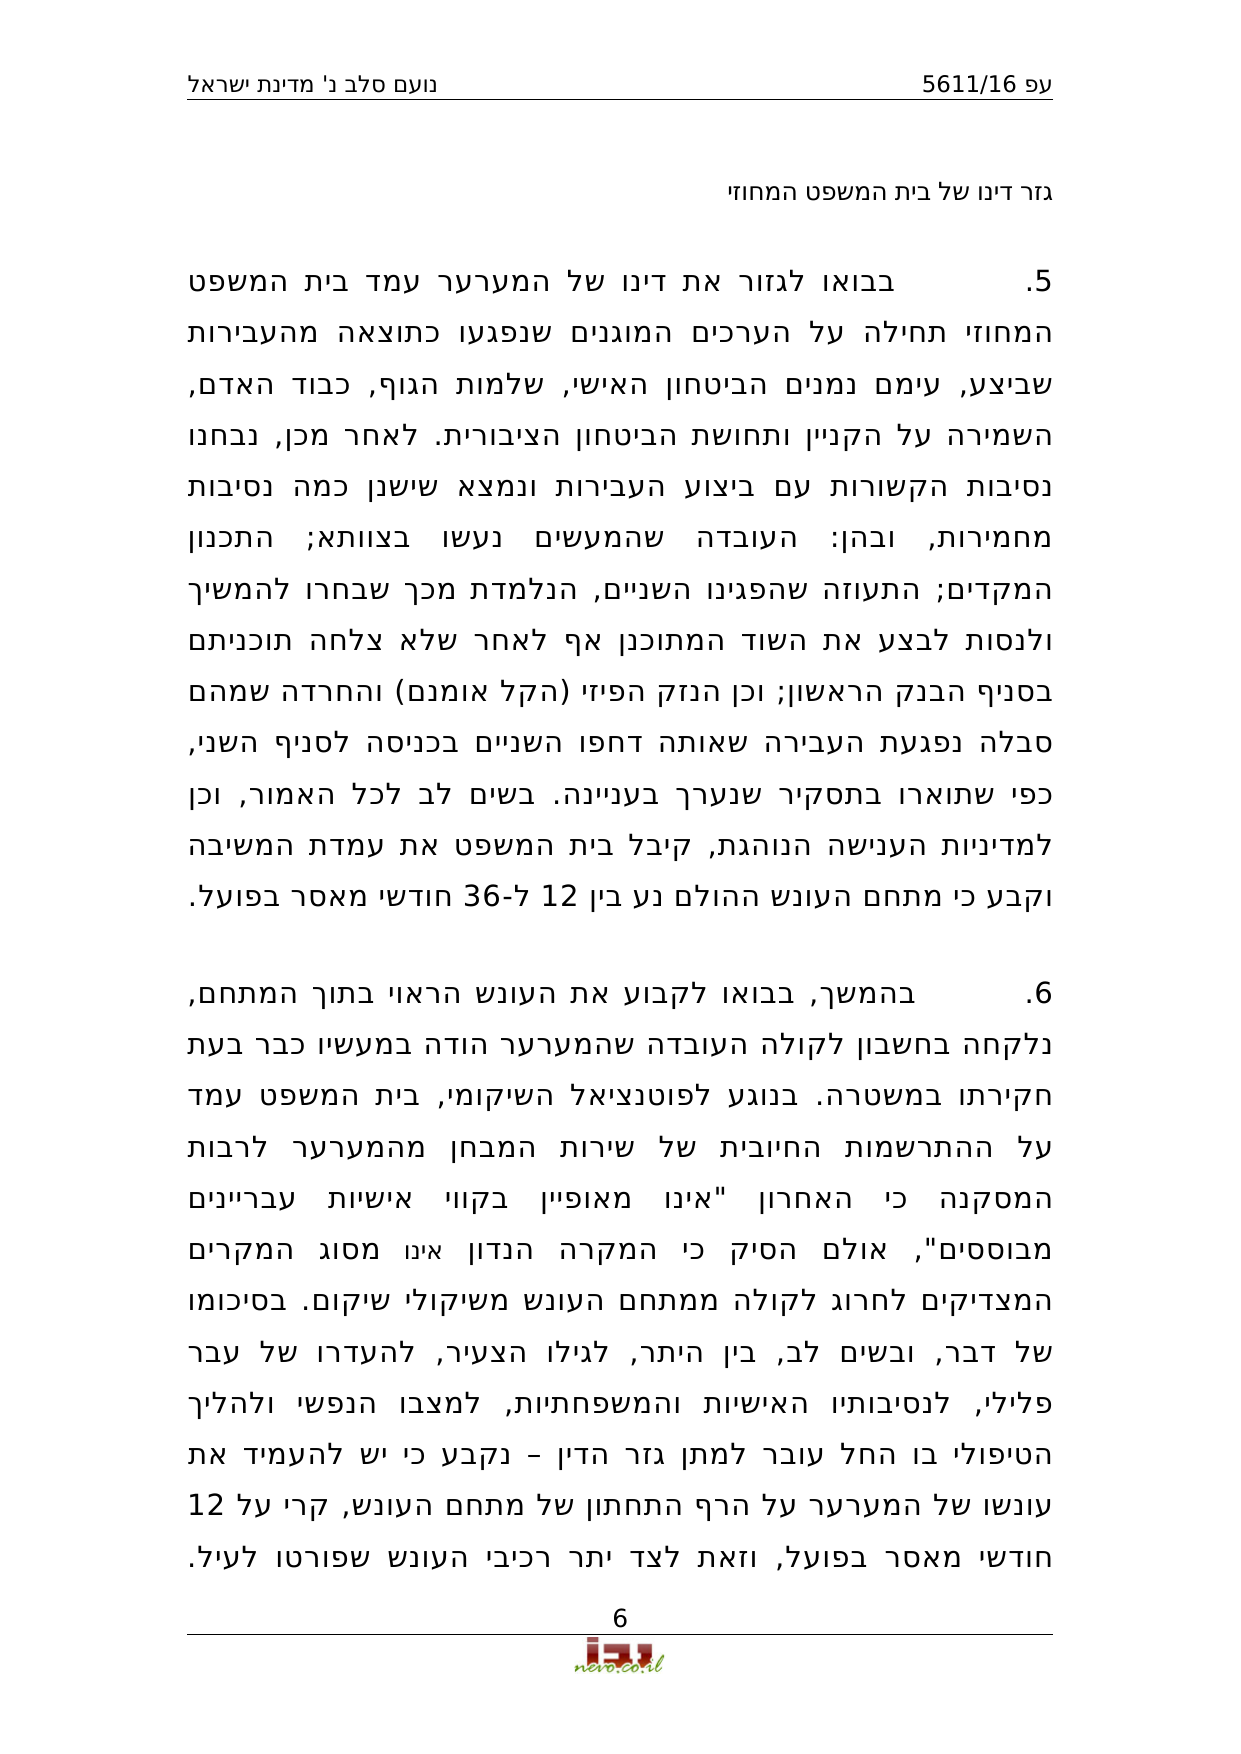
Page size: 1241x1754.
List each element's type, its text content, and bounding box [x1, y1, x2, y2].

picture [574, 1637, 666, 1674]
text 5. בבואו לגזור את דינו של המערער עמד בית המשפט המחוזי תחילה על הערכים המוגנים שנפגעו כתוצאה מהעבירות שביצע, עימם נמנים הביטחון האישי, שלמות הגוף, כבוד האדם, השמירה על הקניין ותחושת הביטחון הציבורית. לאחר מכן, נבחנו נסיבות הקשורות עם ביצוע העבירות ונמצא שישנן כמה נסיבות מחמירות, ובהן: העובדה שהמעשים נעשו בצוותא; התכנון המקדים; התעוזה שהפגינו השניים, הנלמדת מכך שבחרו להמשיך ולנסות לבצע את השוד המתוכנן אף לאחר שלא צלחה תוכניתם בסניף הבנק הראשון; וכן הנזק הפיזי (הקל אומנם) והחרדה שמהם סבלה נפגעת העבירה שאותה דחפו השניים בכניסה לסניף השני, כפי שתוארו בתסקיר שנערך בעניינה. בשים לב לכל האמור, וכן למדיניות הענישה הנוהגת, קיבל בית המשפט את עמדת המשיבה וקבע כי מתחם העונש ההולם נע בין 12 ל-36 חודשי מאסר בפועל. [187, 264, 1053, 913]
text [187, 976, 1053, 1574]
text גזר דינו של בית המשפט המחוזי [187, 177, 1053, 206]
